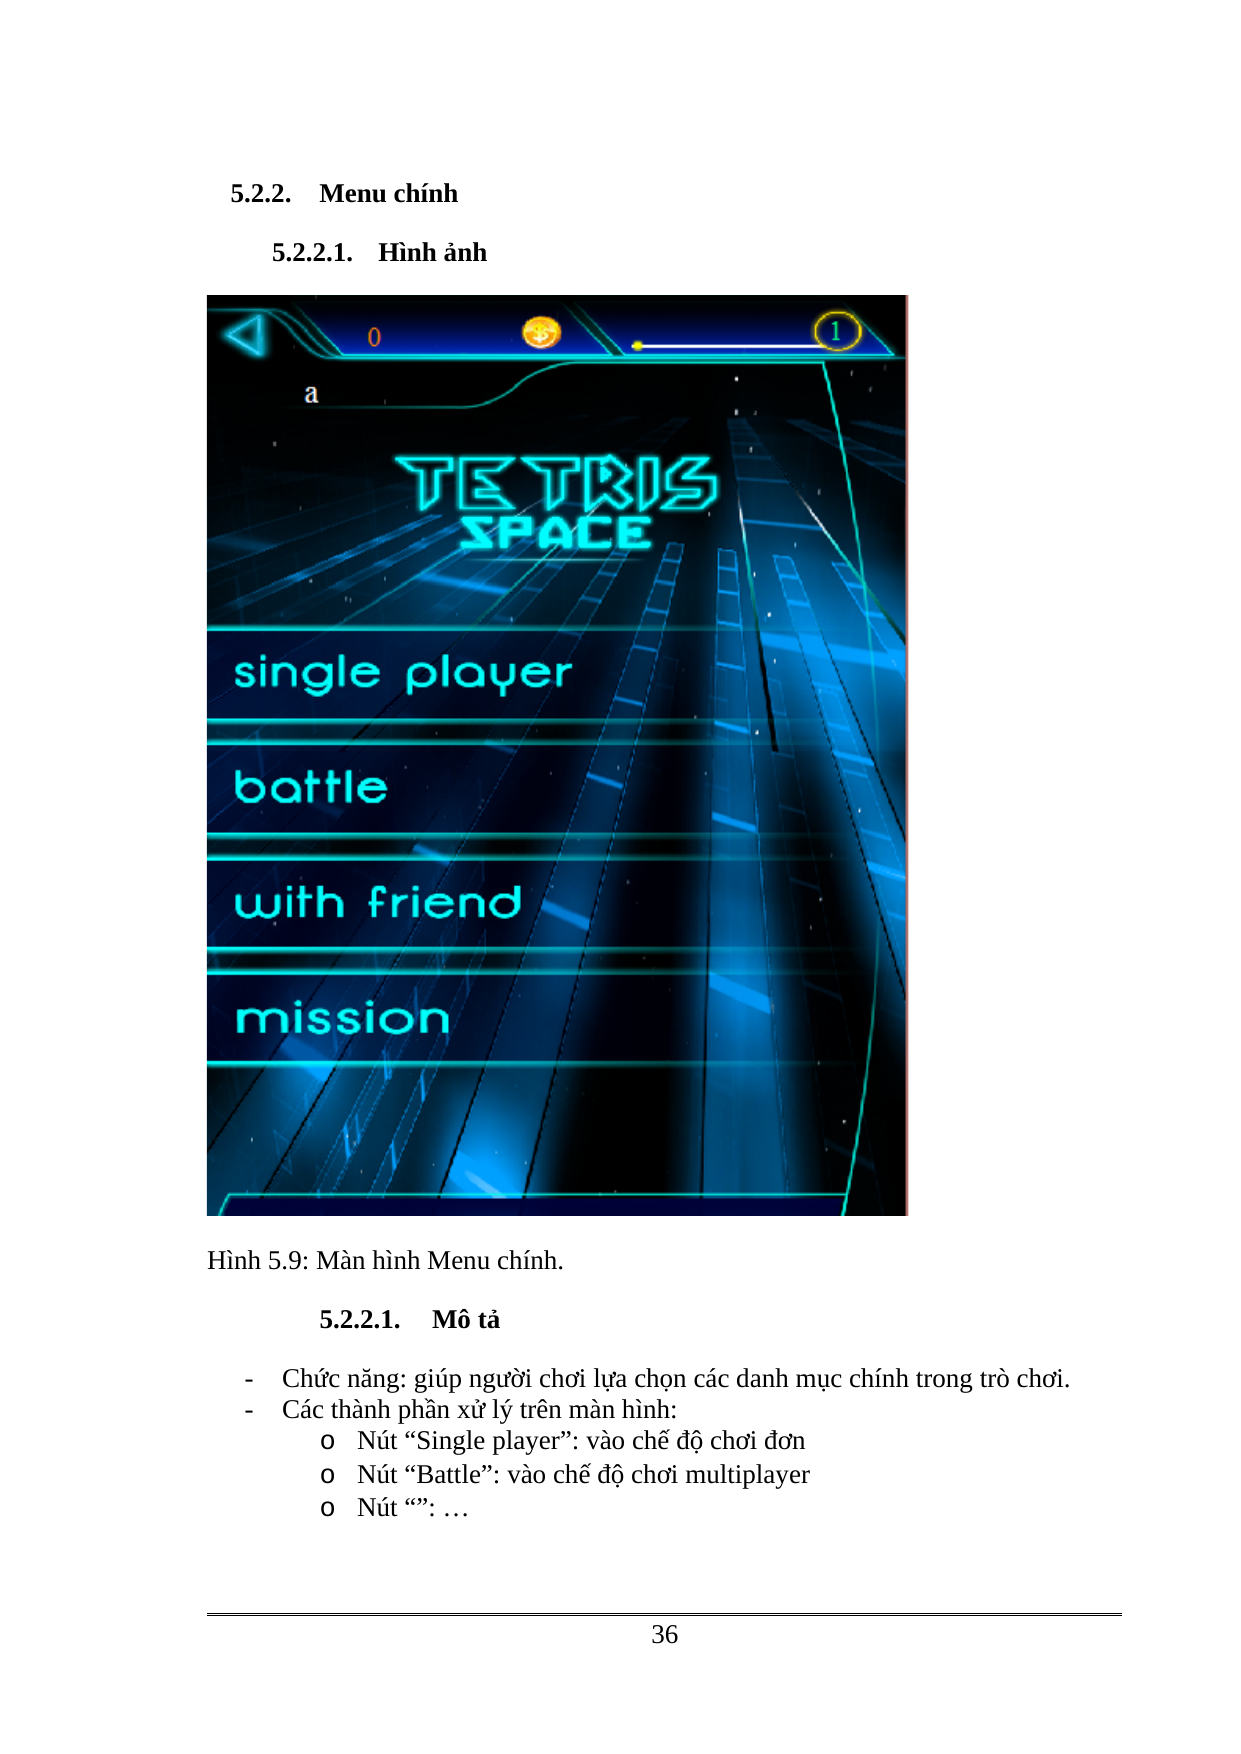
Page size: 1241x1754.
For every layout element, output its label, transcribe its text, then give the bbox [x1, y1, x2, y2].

list Nút “”: … [319, 1491, 1122, 1525]
subtitle Hình ảnh [272, 236, 1122, 267]
list Nút “Single player”: vào chế độ chơi đơn [319, 1424, 1122, 1458]
subtitle Menu chính [230, 177, 1122, 208]
list Các thành phần xử lý trên màn hình: [244, 1393, 1122, 1424]
picture [206, 295, 909, 1216]
list Nút “Battle”: vào chế độ chơi multiplayer [319, 1458, 1122, 1491]
list Chức năng: giúp người chơi lựa chọn các danh mục chính trong trò chơi. [244, 1362, 1122, 1393]
subtitle Mô tả [319, 1303, 1122, 1334]
